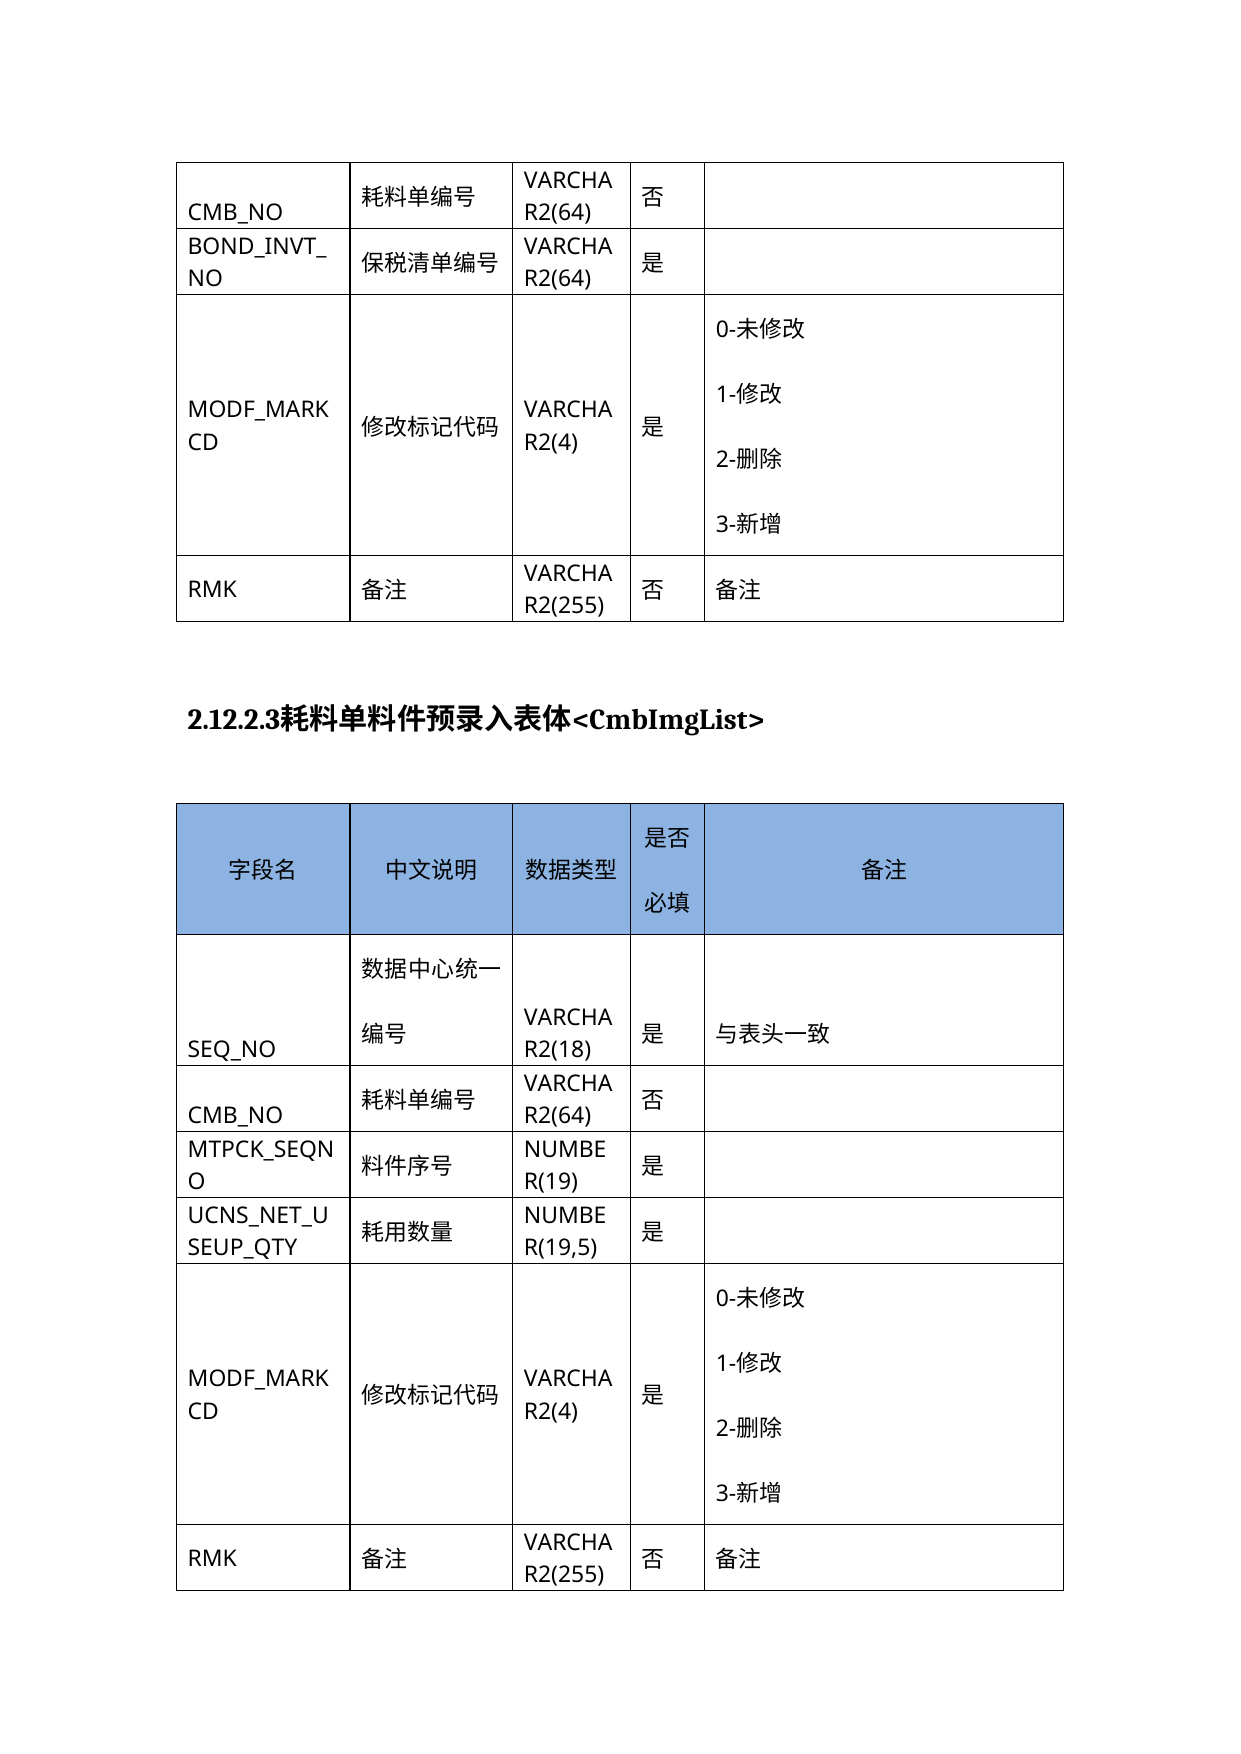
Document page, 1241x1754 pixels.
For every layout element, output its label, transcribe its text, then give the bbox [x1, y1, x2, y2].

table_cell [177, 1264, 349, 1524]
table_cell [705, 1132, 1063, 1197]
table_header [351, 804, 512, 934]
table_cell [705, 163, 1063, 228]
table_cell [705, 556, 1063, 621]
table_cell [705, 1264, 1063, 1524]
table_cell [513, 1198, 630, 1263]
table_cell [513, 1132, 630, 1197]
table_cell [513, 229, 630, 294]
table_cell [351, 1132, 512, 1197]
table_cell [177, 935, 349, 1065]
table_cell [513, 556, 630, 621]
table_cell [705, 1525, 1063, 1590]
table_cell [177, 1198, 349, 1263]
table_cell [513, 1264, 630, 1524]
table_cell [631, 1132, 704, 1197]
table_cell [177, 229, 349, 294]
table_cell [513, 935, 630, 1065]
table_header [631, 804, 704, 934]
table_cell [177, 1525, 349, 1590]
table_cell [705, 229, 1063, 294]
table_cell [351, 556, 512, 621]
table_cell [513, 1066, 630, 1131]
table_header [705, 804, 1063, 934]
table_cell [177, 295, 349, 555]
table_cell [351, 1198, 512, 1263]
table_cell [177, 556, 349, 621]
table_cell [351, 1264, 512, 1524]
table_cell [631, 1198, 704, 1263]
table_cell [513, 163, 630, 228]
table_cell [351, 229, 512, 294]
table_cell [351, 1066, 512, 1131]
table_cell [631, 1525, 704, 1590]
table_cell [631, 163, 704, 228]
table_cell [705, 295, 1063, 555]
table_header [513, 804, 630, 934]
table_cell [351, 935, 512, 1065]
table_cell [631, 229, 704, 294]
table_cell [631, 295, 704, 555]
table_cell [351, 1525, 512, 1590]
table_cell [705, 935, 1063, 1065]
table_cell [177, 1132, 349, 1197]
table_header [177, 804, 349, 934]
subtitle 耗料单料件预录入表体<CmbImgList> [187, 684, 1053, 749]
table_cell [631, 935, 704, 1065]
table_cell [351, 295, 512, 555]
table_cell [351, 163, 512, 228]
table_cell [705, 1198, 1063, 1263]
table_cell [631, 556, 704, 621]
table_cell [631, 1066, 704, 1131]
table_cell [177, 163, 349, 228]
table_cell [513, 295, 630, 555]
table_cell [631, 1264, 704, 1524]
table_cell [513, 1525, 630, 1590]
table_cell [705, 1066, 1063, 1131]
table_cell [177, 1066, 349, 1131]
